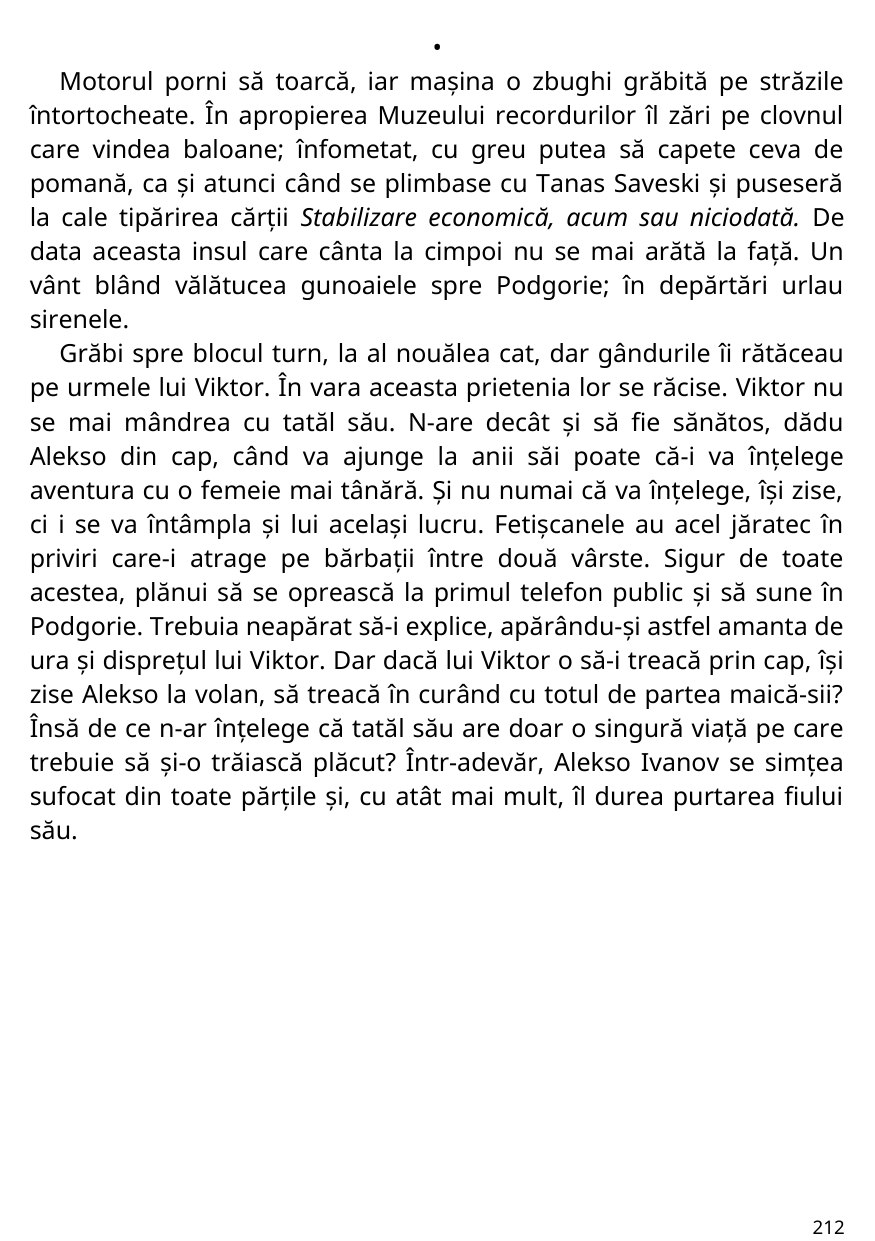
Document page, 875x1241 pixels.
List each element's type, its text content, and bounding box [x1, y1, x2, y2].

text • [29, 29, 844, 63]
text Grăbi spre blocul turn, la al nouălea cat, dar gândurile îi rătăceau pe urmele lui Viktor. În vara aceasta prietenia lor se răcise. Viktor nu se mai mândrea cu tatăl său. N-are decât și să fie sănătos, dădu Alekso din cap, când va ajunge la anii săi poate că-i va înțelege aventura cu o femeie mai tânără. Și nu numai că va înțelege, își zise, ci i se va întâmpla și lui același lucru. Fetișcanele au acel jăratec în priviri care-i atrage pe bărbații între două vârste. Sigur de toate acestea, plănui să se oprească la primul telefon public și să sune în Podgorie. Trebuia neapărat să-i explice, apărându-și astfel amanta de ura și disprețul lui Viktor. Dar dacă lui Viktor o să-i treacă prin cap, își zise Alekso la volan, să treacă în curând cu totul de partea maică-sii? Însă de ce n-ar înțelege că tatăl său are doar o singură viață pe care trebuie să și-o trăiască plăcut? Într-adevăr, Alekso Ivanov se simțea sufocat din toate părțile și, cu atât mai mult, îl durea purtarea fiului său. [29, 336, 844, 847]
text Motorul porni să toarcă, iar mașina o zbughi grăbită pe străzile întortocheate. În apropierea Muzeului recordurilor îl zări pe clovnul care vindea baloane; înfometat, cu greu putea să capete ceva de pomană, ca și atunci când se plimbase cu Tanas Saveski și puseseră la cale tipărirea cărții Stabilizare economică, acum sau niciodată. De data aceasta insul care cânta la cimpoi nu se mai arătă la față. Un vânt blând vălătucea gunoaiele spre Podgorie; în depărtări urlau sirenele. [29, 63, 844, 336]
